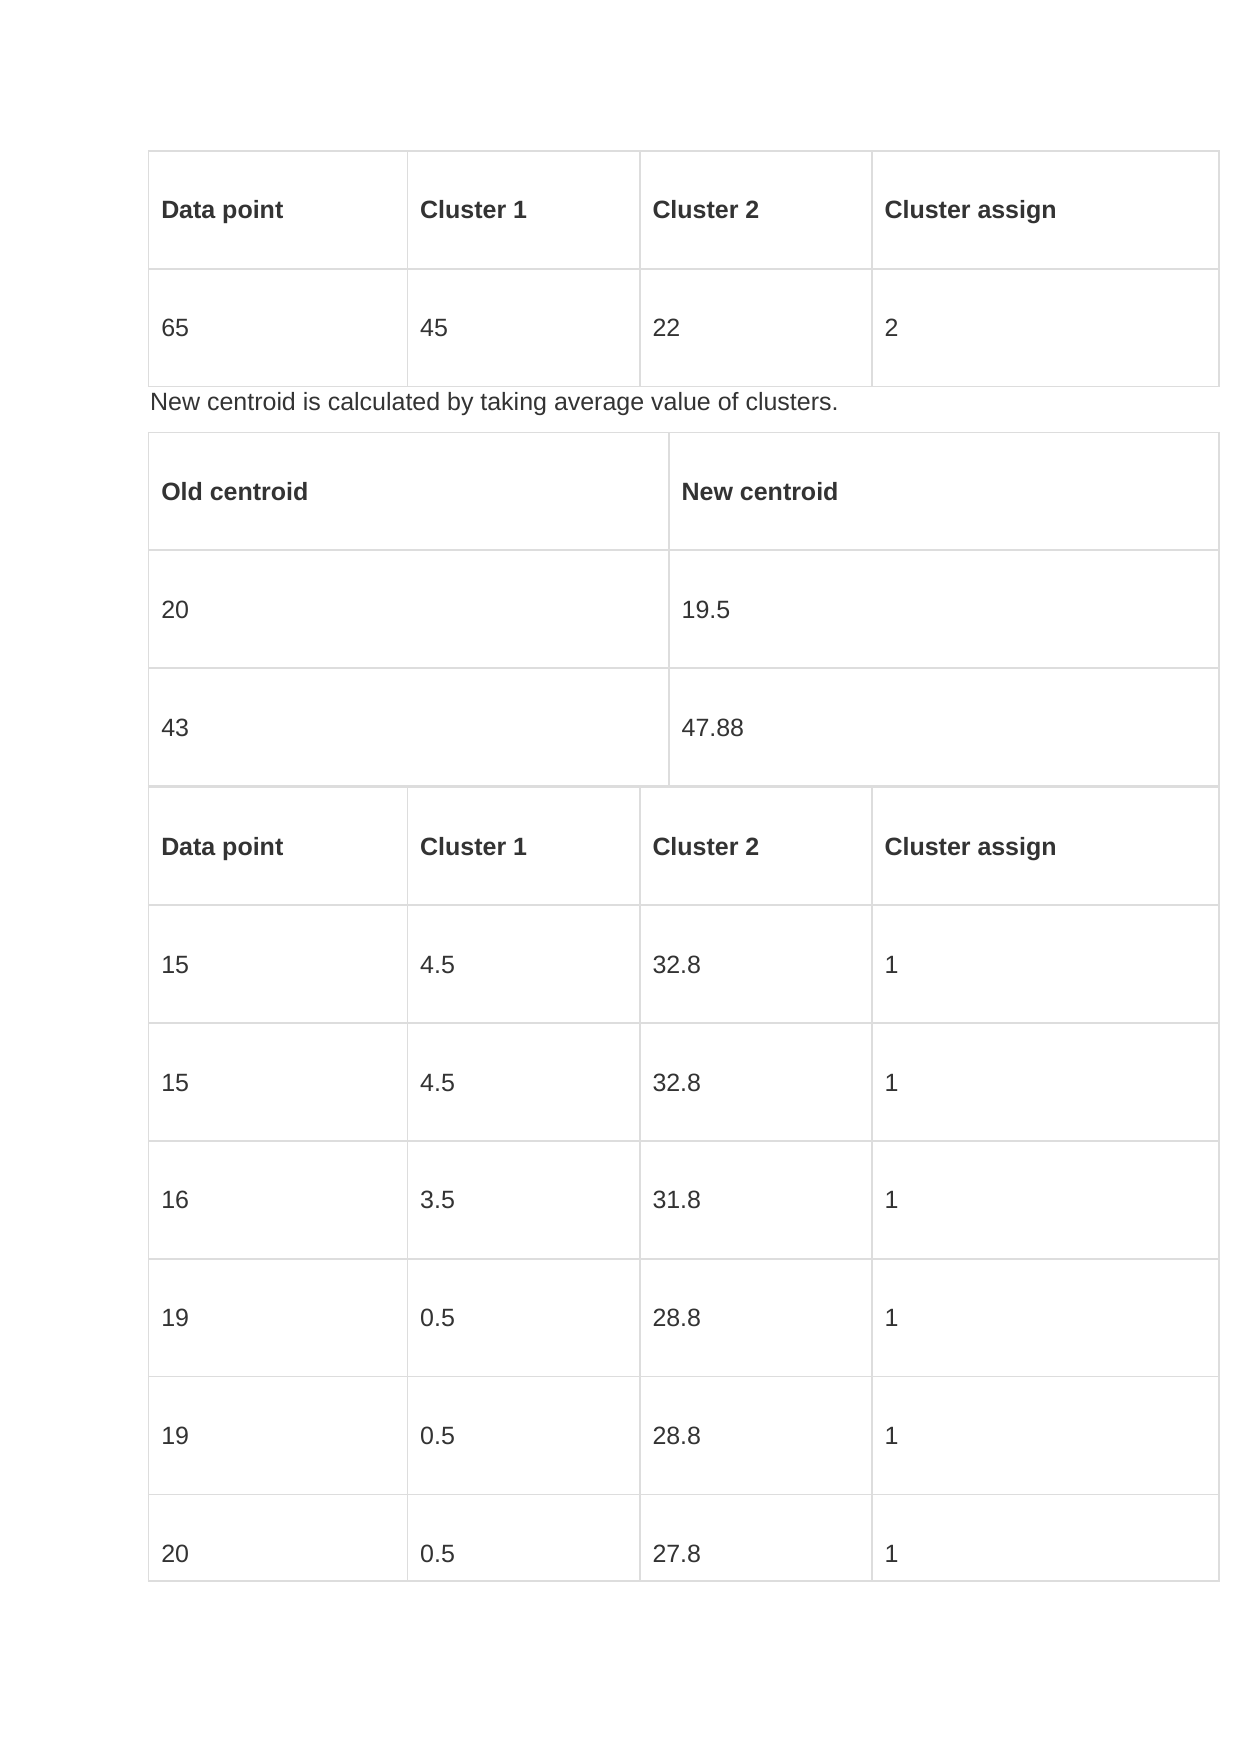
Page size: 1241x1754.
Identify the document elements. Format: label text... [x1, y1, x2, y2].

table_cell 28.8 [641, 1377, 871, 1493]
table_cell 32.8 [641, 1024, 871, 1140]
table_header Cluster 1 [408, 152, 639, 268]
table_cell 19 [149, 1377, 407, 1493]
table_cell 1 [873, 1142, 1218, 1258]
table_header Old centroid [149, 433, 668, 549]
table_cell 19.5 [670, 551, 1218, 667]
table_cell 20 [149, 1495, 407, 1580]
table_header New centroid [670, 433, 1218, 549]
table_cell 47.88 [670, 669, 1218, 785]
table_cell 0.5 [408, 1260, 639, 1376]
table_cell 31.8 [641, 1142, 871, 1258]
table_header Data point [149, 788, 407, 904]
table_header Cluster 2 [641, 152, 871, 268]
table_cell 1 [873, 906, 1218, 1022]
table_cell 22 [641, 270, 871, 386]
table_cell 15 [149, 906, 407, 1022]
table_cell 16 [149, 1142, 407, 1258]
table_cell 4.5 [408, 906, 639, 1022]
table_cell 43 [149, 669, 668, 785]
table_cell 1 [873, 1377, 1218, 1493]
table_header Data point [149, 152, 407, 268]
table_cell 2 [873, 270, 1218, 386]
table_cell 45 [408, 270, 639, 386]
table_cell 28.8 [641, 1260, 871, 1376]
table_cell 0.5 [408, 1377, 639, 1493]
table_cell 32.8 [641, 906, 871, 1022]
table_cell 27.8 [641, 1495, 871, 1580]
table_cell 1 [873, 1495, 1218, 1580]
table_header Cluster 2 [641, 788, 871, 904]
table_cell 1 [873, 1260, 1218, 1376]
table_cell 4.5 [408, 1024, 639, 1140]
text New centroid is calculated by taking average value of clusters. [150, 387, 1090, 416]
table_header Cluster assign [873, 788, 1218, 904]
table_header Cluster assign [873, 152, 1218, 268]
table_cell 0.5 [408, 1495, 639, 1580]
table_cell 15 [149, 1024, 407, 1140]
table_cell 1 [873, 1024, 1218, 1140]
table_cell 20 [149, 551, 668, 667]
table_cell 3.5 [408, 1142, 639, 1258]
table_cell 19 [149, 1260, 407, 1376]
table_cell 65 [149, 270, 407, 386]
table_header Cluster 1 [408, 788, 639, 904]
